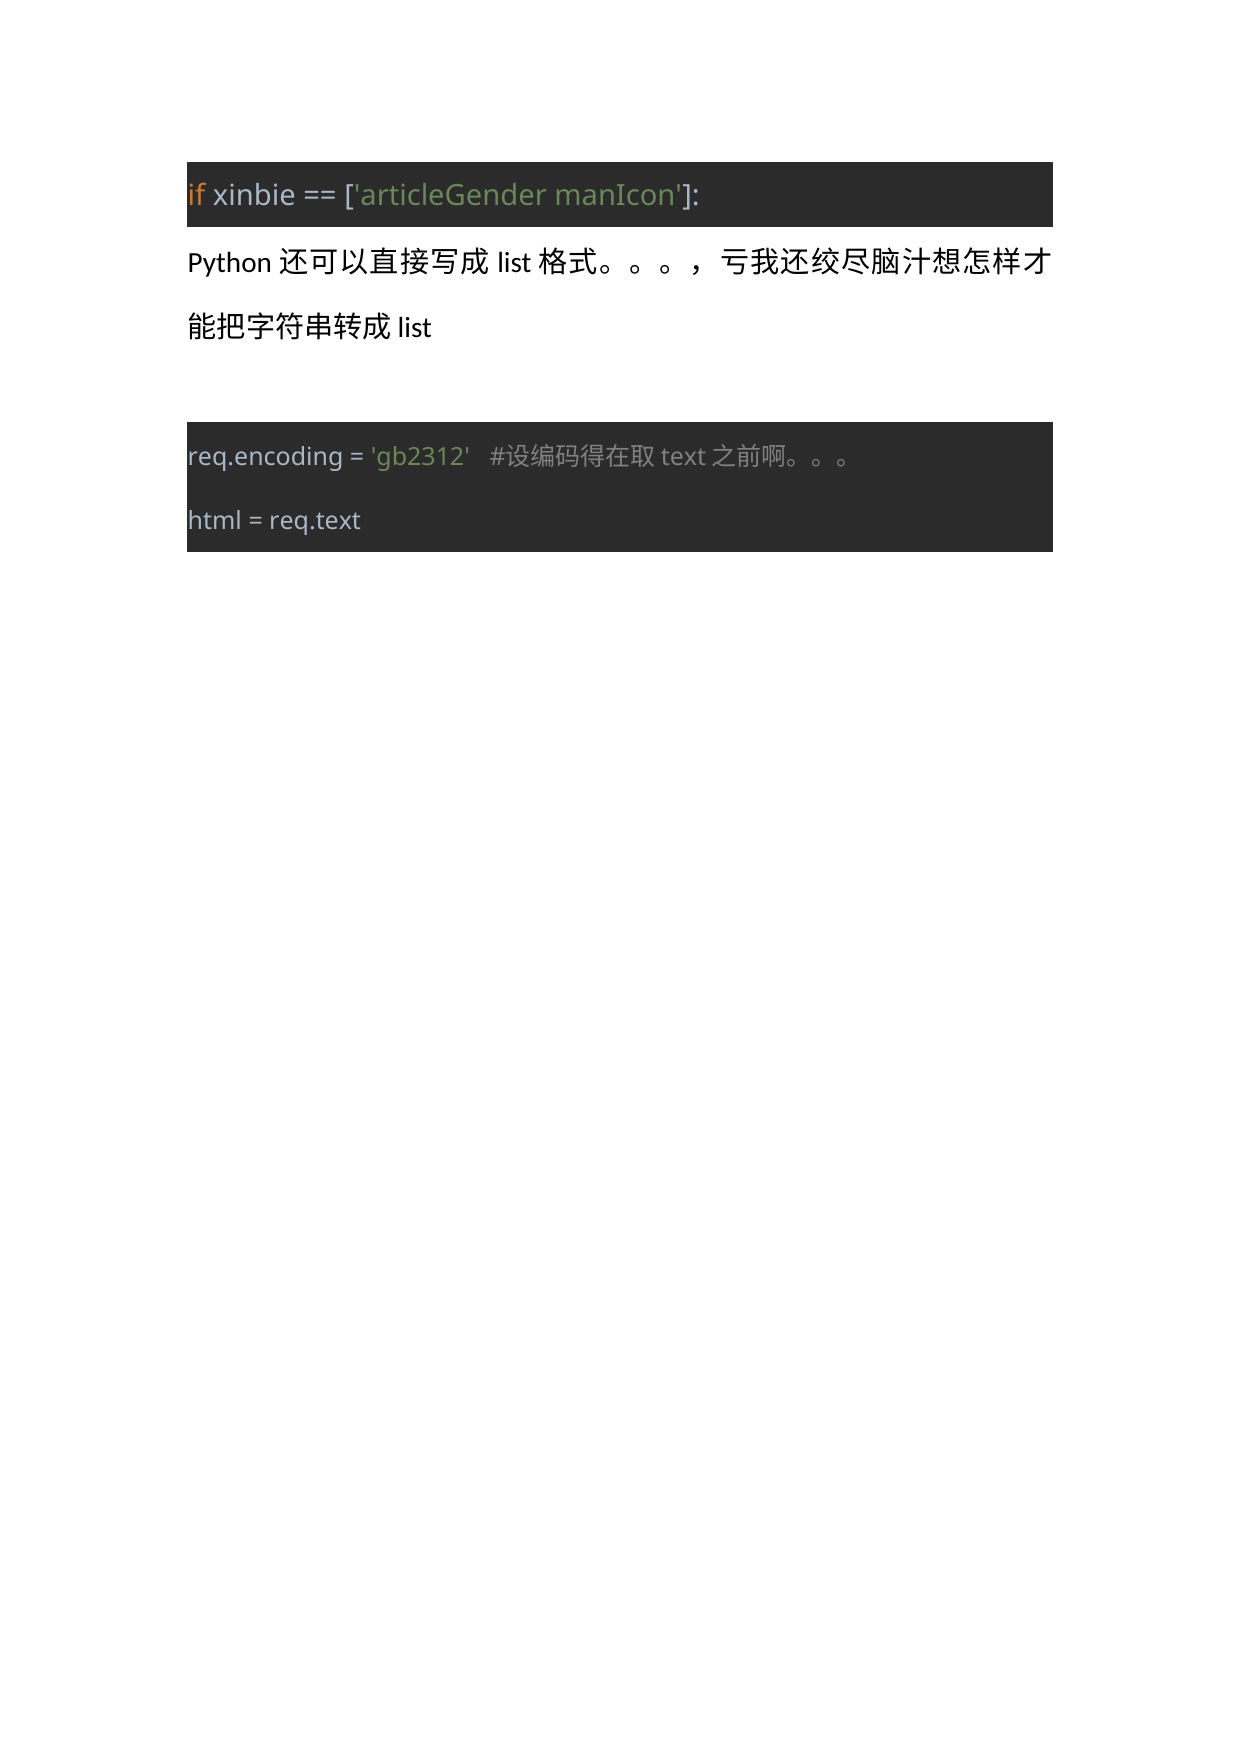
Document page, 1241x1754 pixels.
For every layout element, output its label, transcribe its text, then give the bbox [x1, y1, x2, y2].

text if xinbie == ['articleGender manIcon']: [187, 162, 1053, 227]
text Python还可以直接写成list格式。。。，亏我还绞尽脑汁想怎样才能把字符串转成list [187, 227, 1053, 357]
text req.encoding = 'gb2312' #设编码得在取text之前啊。。。 html = req.text [187, 422, 1053, 552]
